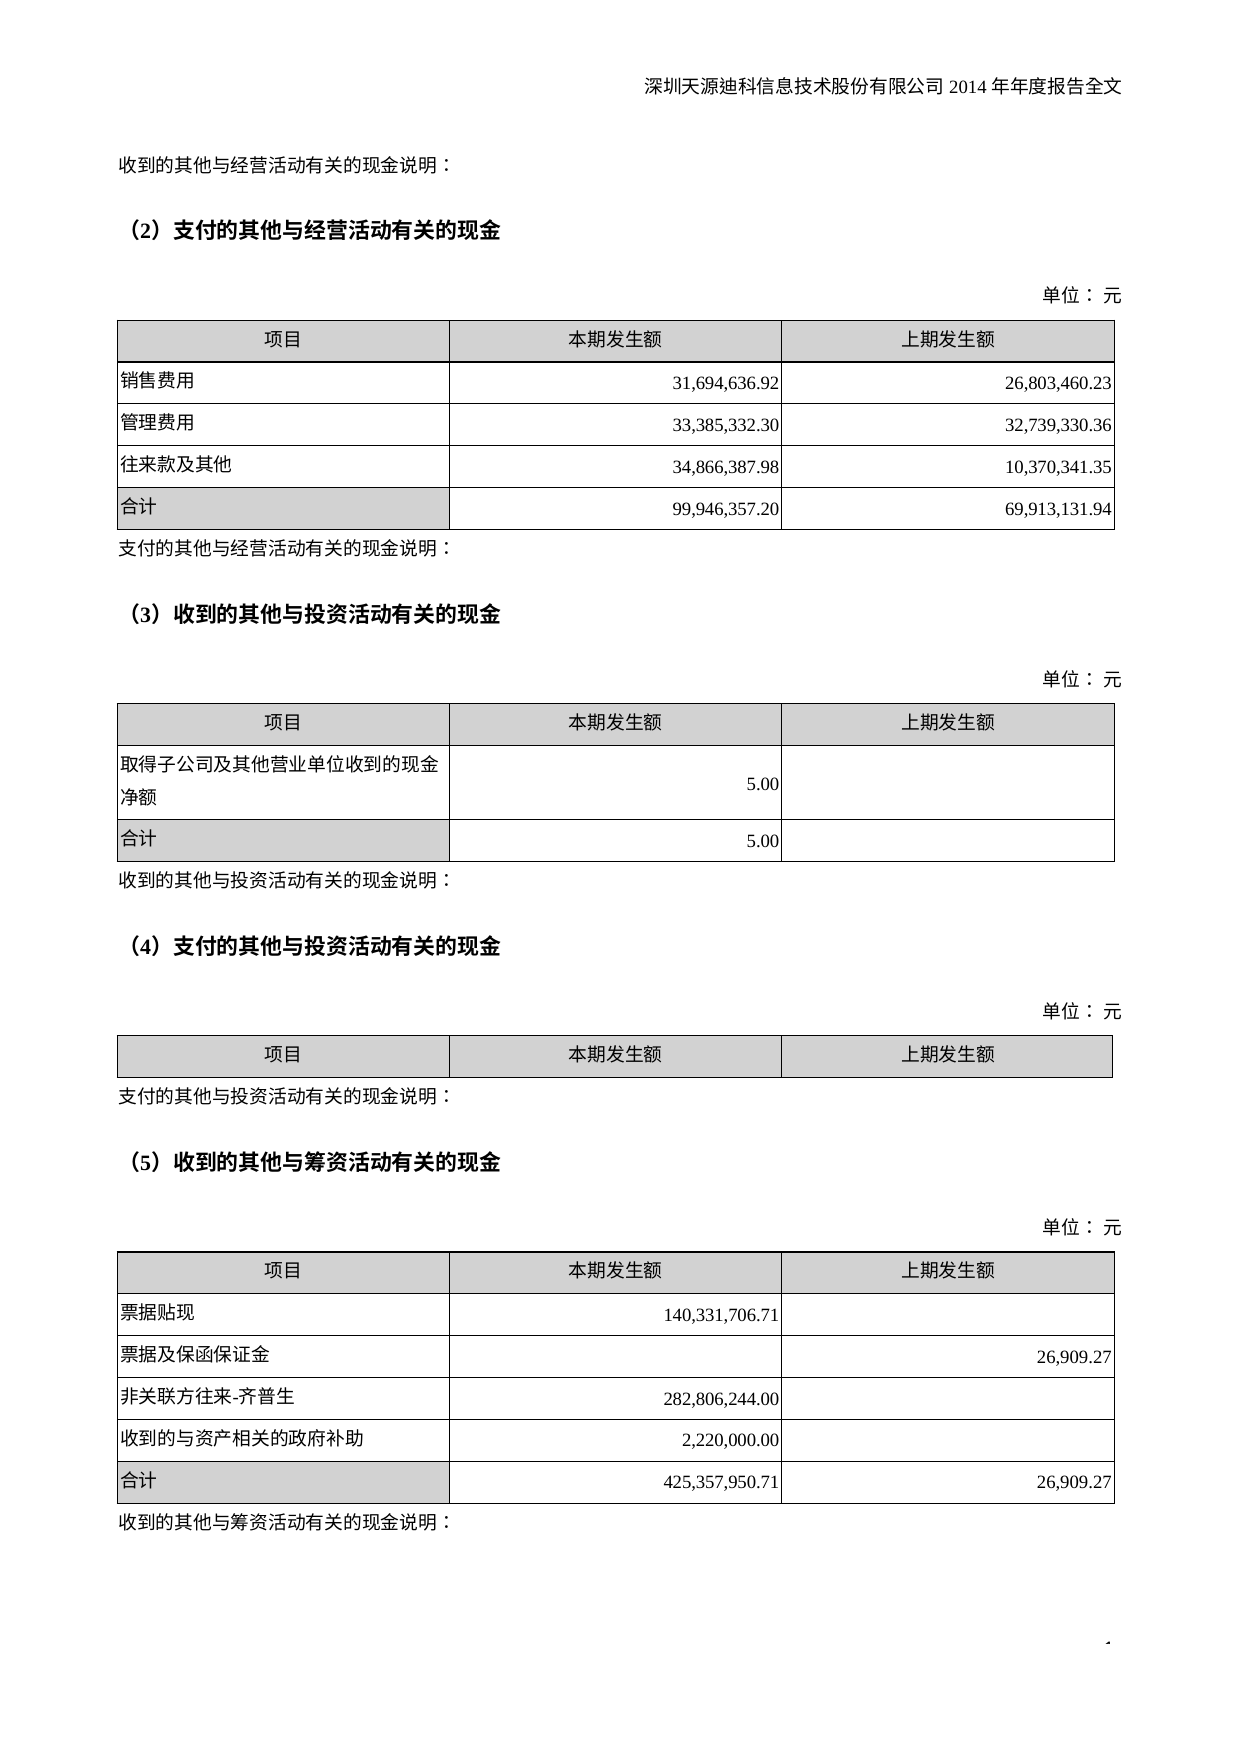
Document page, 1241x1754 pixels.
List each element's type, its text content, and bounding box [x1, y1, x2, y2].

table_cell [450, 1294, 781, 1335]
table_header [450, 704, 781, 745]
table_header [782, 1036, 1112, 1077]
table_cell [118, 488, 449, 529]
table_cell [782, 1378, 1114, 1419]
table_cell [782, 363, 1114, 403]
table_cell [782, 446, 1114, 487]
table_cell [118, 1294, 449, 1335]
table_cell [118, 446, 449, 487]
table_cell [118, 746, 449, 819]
subtitle （4）支付的其他与投资活动有关的现金 [118, 931, 1138, 961]
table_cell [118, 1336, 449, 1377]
text 收到的其他与经营活动有关的现金说明： [118, 152, 1138, 177]
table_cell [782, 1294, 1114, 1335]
text 单位： 元 [102, 998, 1122, 1024]
subtitle （2）支付的其他与经营活动有关的现金 [118, 215, 1138, 245]
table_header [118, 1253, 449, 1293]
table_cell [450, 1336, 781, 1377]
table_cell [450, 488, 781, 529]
text 收到的其他与投资活动有关的现金说明： [118, 867, 1138, 893]
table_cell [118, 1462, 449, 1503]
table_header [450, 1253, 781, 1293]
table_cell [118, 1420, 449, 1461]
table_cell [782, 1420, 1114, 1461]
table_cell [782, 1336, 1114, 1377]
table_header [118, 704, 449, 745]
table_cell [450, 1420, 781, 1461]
text 支付的其他与投资活动有关的现金说明： [118, 1083, 1138, 1109]
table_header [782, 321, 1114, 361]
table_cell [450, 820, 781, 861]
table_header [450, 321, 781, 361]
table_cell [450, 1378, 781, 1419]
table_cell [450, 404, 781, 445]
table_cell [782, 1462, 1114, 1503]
text 支付的其他与经营活动有关的现金说明： [118, 535, 1138, 561]
text 单位： 元 [102, 283, 1122, 308]
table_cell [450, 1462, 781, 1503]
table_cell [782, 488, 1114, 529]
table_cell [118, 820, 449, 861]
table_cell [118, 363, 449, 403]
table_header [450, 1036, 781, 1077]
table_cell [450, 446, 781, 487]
text 单位： 元 [102, 666, 1122, 692]
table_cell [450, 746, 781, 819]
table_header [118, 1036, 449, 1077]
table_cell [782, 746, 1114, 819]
subtitle （5）收到的其他与筹资活动有关的现金 [118, 1147, 1138, 1177]
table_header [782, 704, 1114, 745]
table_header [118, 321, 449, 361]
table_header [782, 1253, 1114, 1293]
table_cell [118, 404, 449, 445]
subtitle （3）收到的其他与投资活动有关的现金 [118, 599, 1138, 628]
text 单位： 元 [102, 1214, 1122, 1240]
text 收到的其他与筹资活动有关的现金说明： [118, 1509, 1138, 1534]
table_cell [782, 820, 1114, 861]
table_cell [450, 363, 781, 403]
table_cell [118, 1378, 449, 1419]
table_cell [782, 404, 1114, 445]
